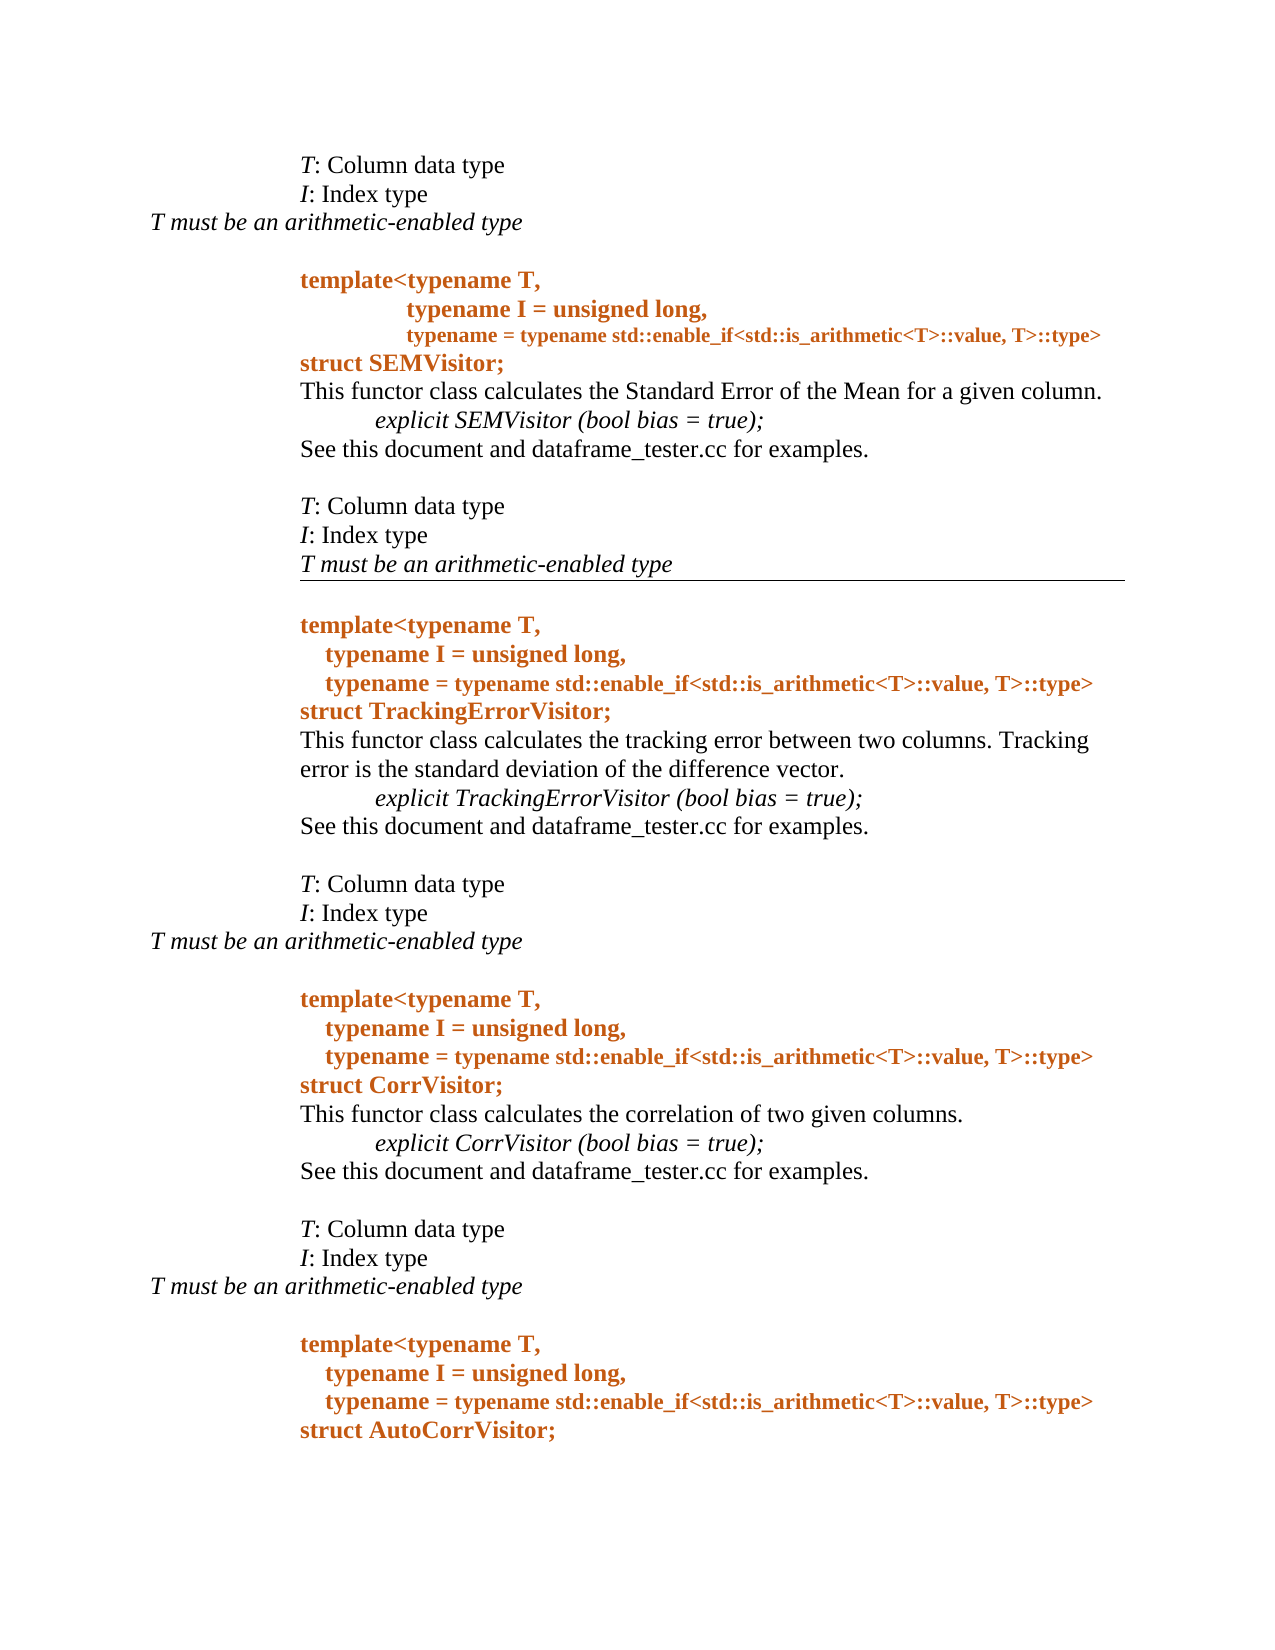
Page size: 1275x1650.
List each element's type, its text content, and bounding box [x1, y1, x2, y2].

text I: Index type [300, 520, 1125, 549]
text See this document and dataframe_tester.cc for examples. [300, 811, 1125, 840]
text This functor class calculates the tracking error between two columns. Tracking error is the standard deviation of the difference vector. [300, 725, 1125, 783]
text template<typename T, [300, 984, 1125, 1013]
text typename I = unsigned long, [300, 294, 1125, 322]
text template<typename T, [300, 1329, 1125, 1358]
text struct TrackingErrorVisitor; [300, 696, 1125, 725]
text struct CorrVisitor; [300, 1070, 1125, 1099]
text T must be an arithmetic-enabled type [150, 926, 1125, 955]
text I: Index type [300, 1243, 1125, 1271]
text explicit CorrVisitor (bool bias = true); [375, 1128, 1125, 1156]
text typename I = unsigned long, [300, 639, 1125, 668]
text This functor class calculates the correlation of two given columns. [300, 1099, 1125, 1128]
text I: Index type [300, 898, 1125, 926]
text T: Column data type [300, 491, 1125, 520]
text typename I = unsigned long, [300, 1013, 1125, 1041]
text T must be an arithmetic-enabled type [300, 549, 1125, 580]
text struct AutoCorrVisitor; [300, 1415, 1125, 1444]
text T: Column data type [300, 869, 1125, 898]
text T must be an arithmetic-enabled type [150, 1271, 1125, 1300]
text This functor class calculates the Standard Error of the Mean for a given column. [300, 376, 1125, 405]
text I: Index type [300, 179, 1125, 207]
text typename = typename std::enable_if<std::is_arithmetic<T>::value, T>::type> [300, 322, 1125, 348]
text See this document and dataframe_tester.cc for examples. [300, 1156, 1125, 1185]
text typename I = unsigned long, [300, 1358, 1125, 1386]
text struct SEMVisitor; [300, 348, 1125, 376]
text template<typename T, [300, 610, 1125, 639]
text explicit TrackingErrorVisitor (bool bias = true); [375, 783, 1125, 811]
text typename = typename std::enable_if<std::is_arithmetic<T>::value, T>::type> [300, 1386, 1125, 1415]
text T: Column data type [300, 1214, 1125, 1243]
text typename = typename std::enable_if<std::is_arithmetic<T>::value, T>::type> [300, 1041, 1125, 1070]
text typename = typename std::enable_if<std::is_arithmetic<T>::value, T>::type> [300, 668, 1125, 696]
text See this document and dataframe_tester.cc for examples. [300, 434, 1125, 463]
text T must be an arithmetic-enabled type [150, 207, 1125, 236]
text explicit SEMVisitor (bool bias = true); [375, 405, 1125, 434]
text template<typename T, [300, 265, 1125, 294]
text T: Column data type [300, 150, 1125, 179]
